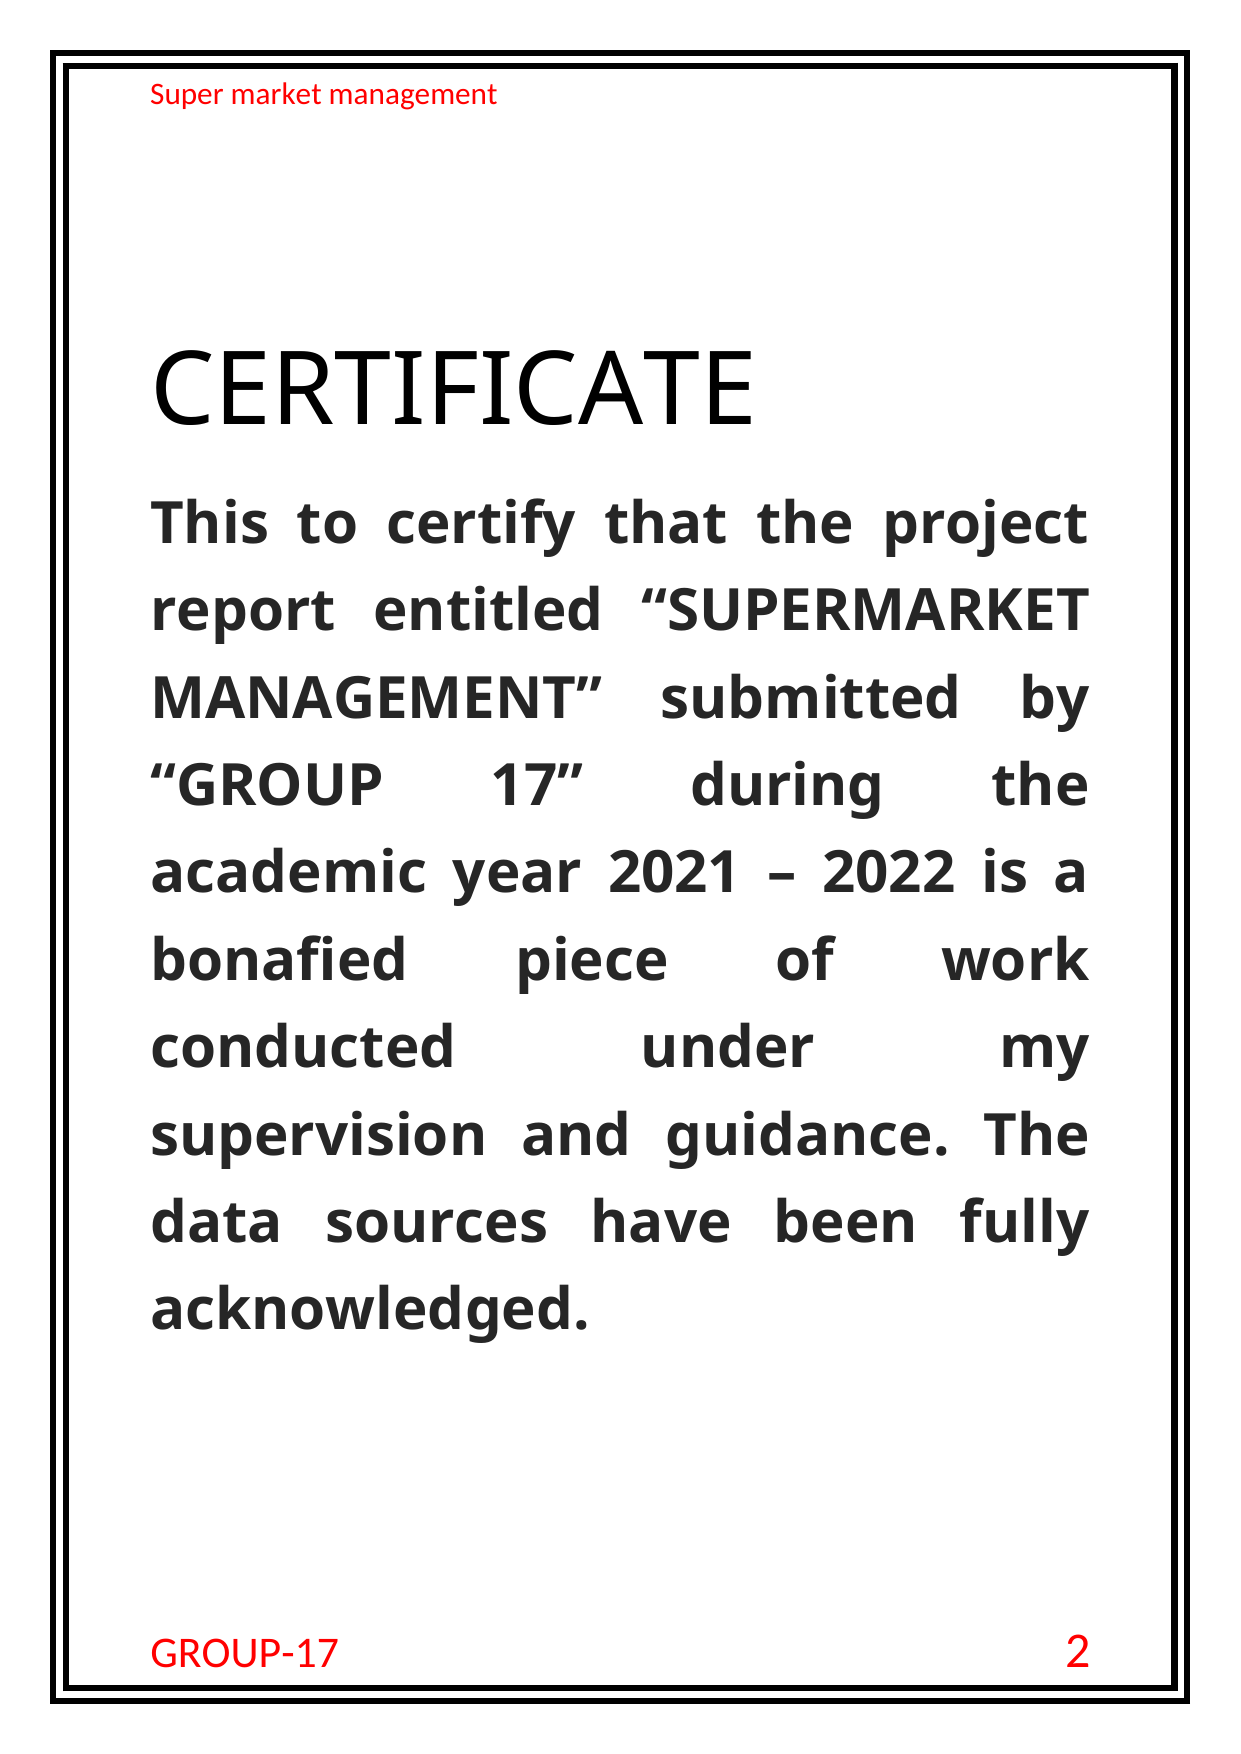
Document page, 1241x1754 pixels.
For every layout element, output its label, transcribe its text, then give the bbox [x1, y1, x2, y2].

text CERTIFICATE [150, 315, 1090, 454]
text This to certify that the project report entitled “SUPERMARKET MANAGEMENT” submitted by “GROUP 17” during the academic year 2021 – 2022 is a bonafied piece of work conducted under my supervision and guidance. The data sources have been fully acknowledged. [150, 481, 1090, 1347]
